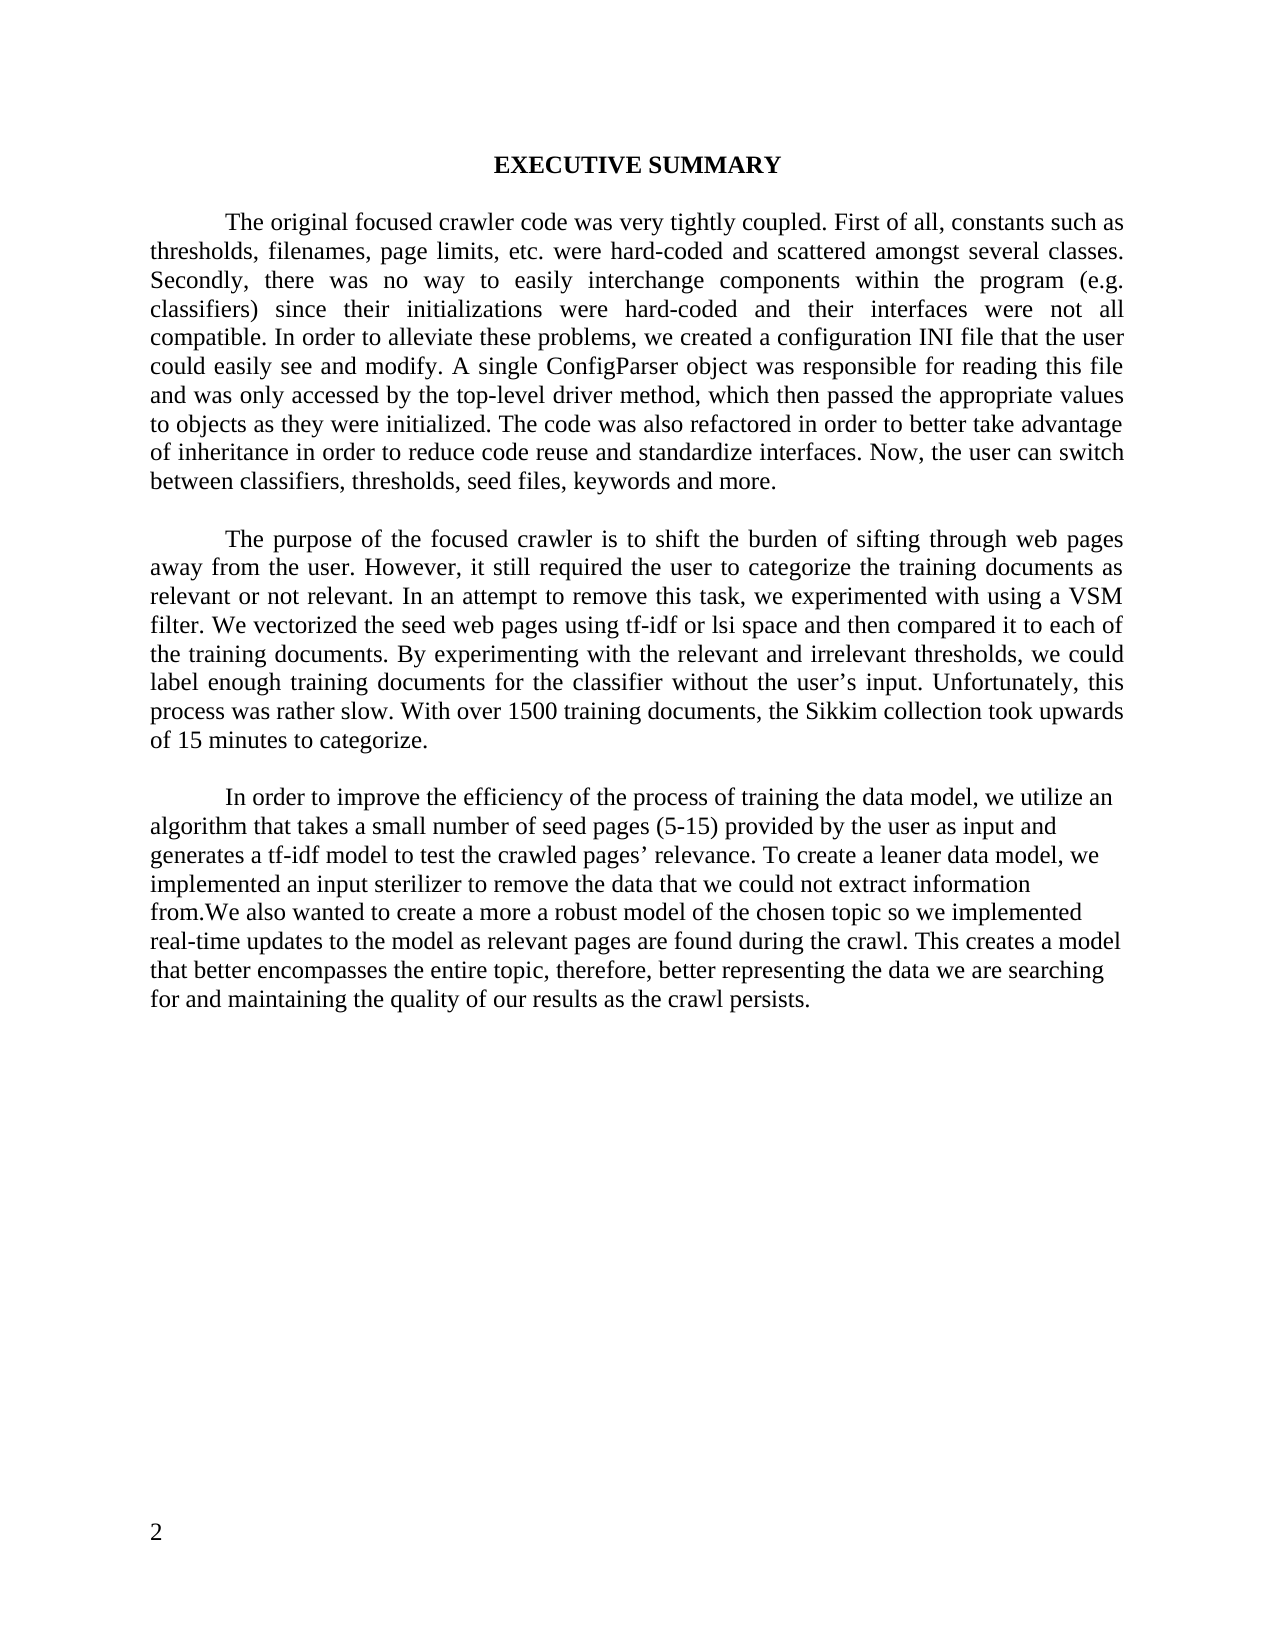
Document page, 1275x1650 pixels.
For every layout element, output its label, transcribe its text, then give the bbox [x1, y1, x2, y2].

text In order to improve the efficiency of the process of training the data model, we utilize an algorithm that takes a small number of seed pages (5-15) provided by the user as input and generates a tf-idf model to test the crawled pages’ relevance. To create a leaner data model, we implemented an input sterilizer to remove the data that we could not extract information from.We also wanted to create a more a robust model of the chosen topic so we implemented real-time updates to the model as relevant pages are found during the crawl. This creates a model that better encompasses the entire topic, therefore, better representing the data we are searching for and maintaining the quality of our results as the crawl persists. [150, 782, 1125, 1012]
text The purpose of the focused crawler is to shift the burden of sifting through web pages away from the user. However, it still required the user to categorize the training documents as relevant or not relevant. In an attempt to remove this task, we experimented with using a VSM filter. We vectorized the seed web pages using tf-idf or lsi space and then compared it to each of the training documents. By experimenting with the relevant and irrelevant thresholds, we could label enough training documents for the classifier without the user’s input. Unfortunately, this process was rather slow. With over 1500 training documents, the Sikkim collection took upwards of 15 minutes to categorize. [150, 524, 1125, 754]
text EXECUTIVE SUMMARY [150, 150, 1125, 179]
text The original focused crawler code was very tightly coupled. First of all, constants such as thresholds, filenames, page limits, etc. were hard-coded and scattered amongst several classes. Secondly, there was no way to easily interchange components within the program (e.g. classifiers) since their initializations were hard-coded and their interfaces were not all compatible. In order to alleviate these problems, we created a configuration INI file that the user could easily see and modify. A single ConfigParser object was responsible for reading this file and was only accessed by the top-level driver method, which then passed the appropriate values to objects as they were initialized. The code was also refactored in order to better take advantage of inheritance in order to reduce code reuse and standardize interfaces. Now, the user can switch between classifiers, thresholds, seed files, keywords and more. [150, 207, 1125, 495]
